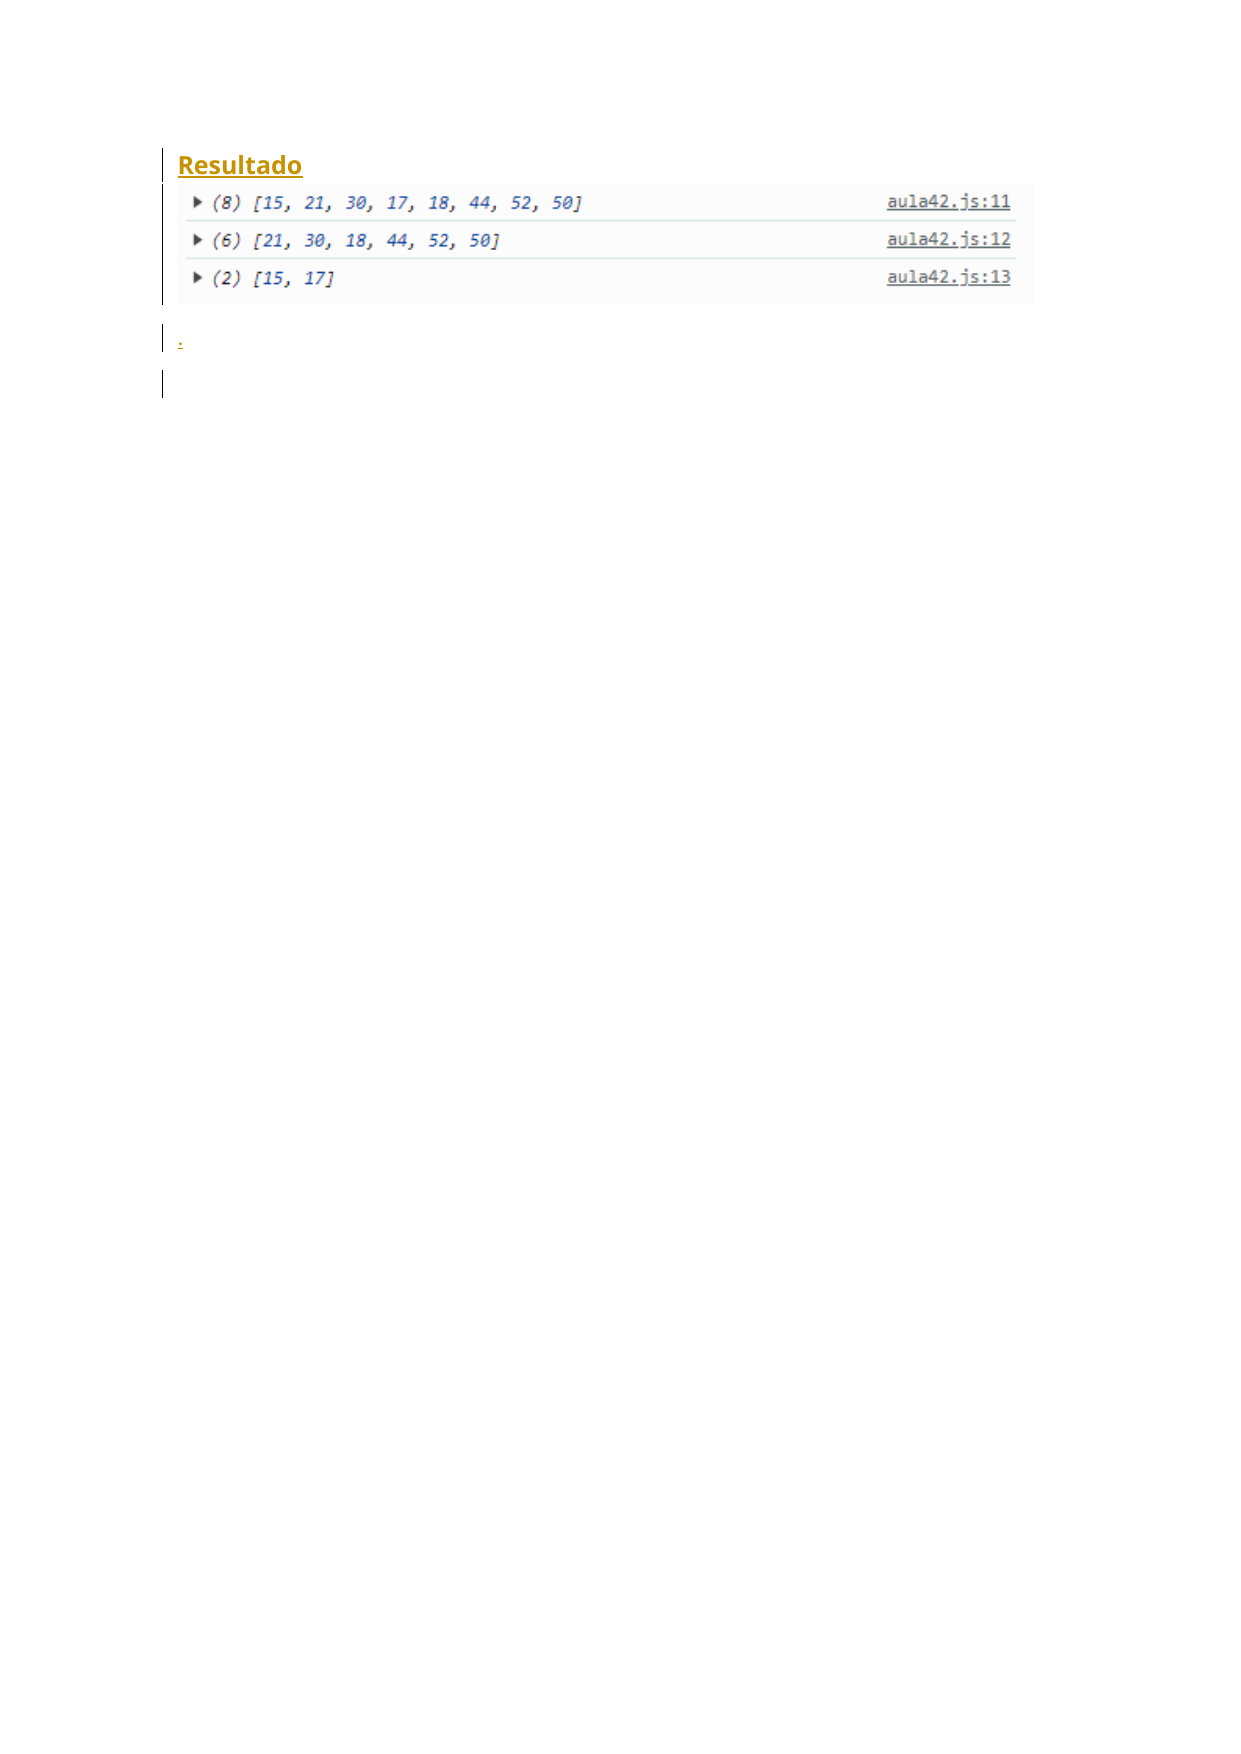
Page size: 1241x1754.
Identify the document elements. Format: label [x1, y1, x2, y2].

picture [177, 184, 1034, 305]
